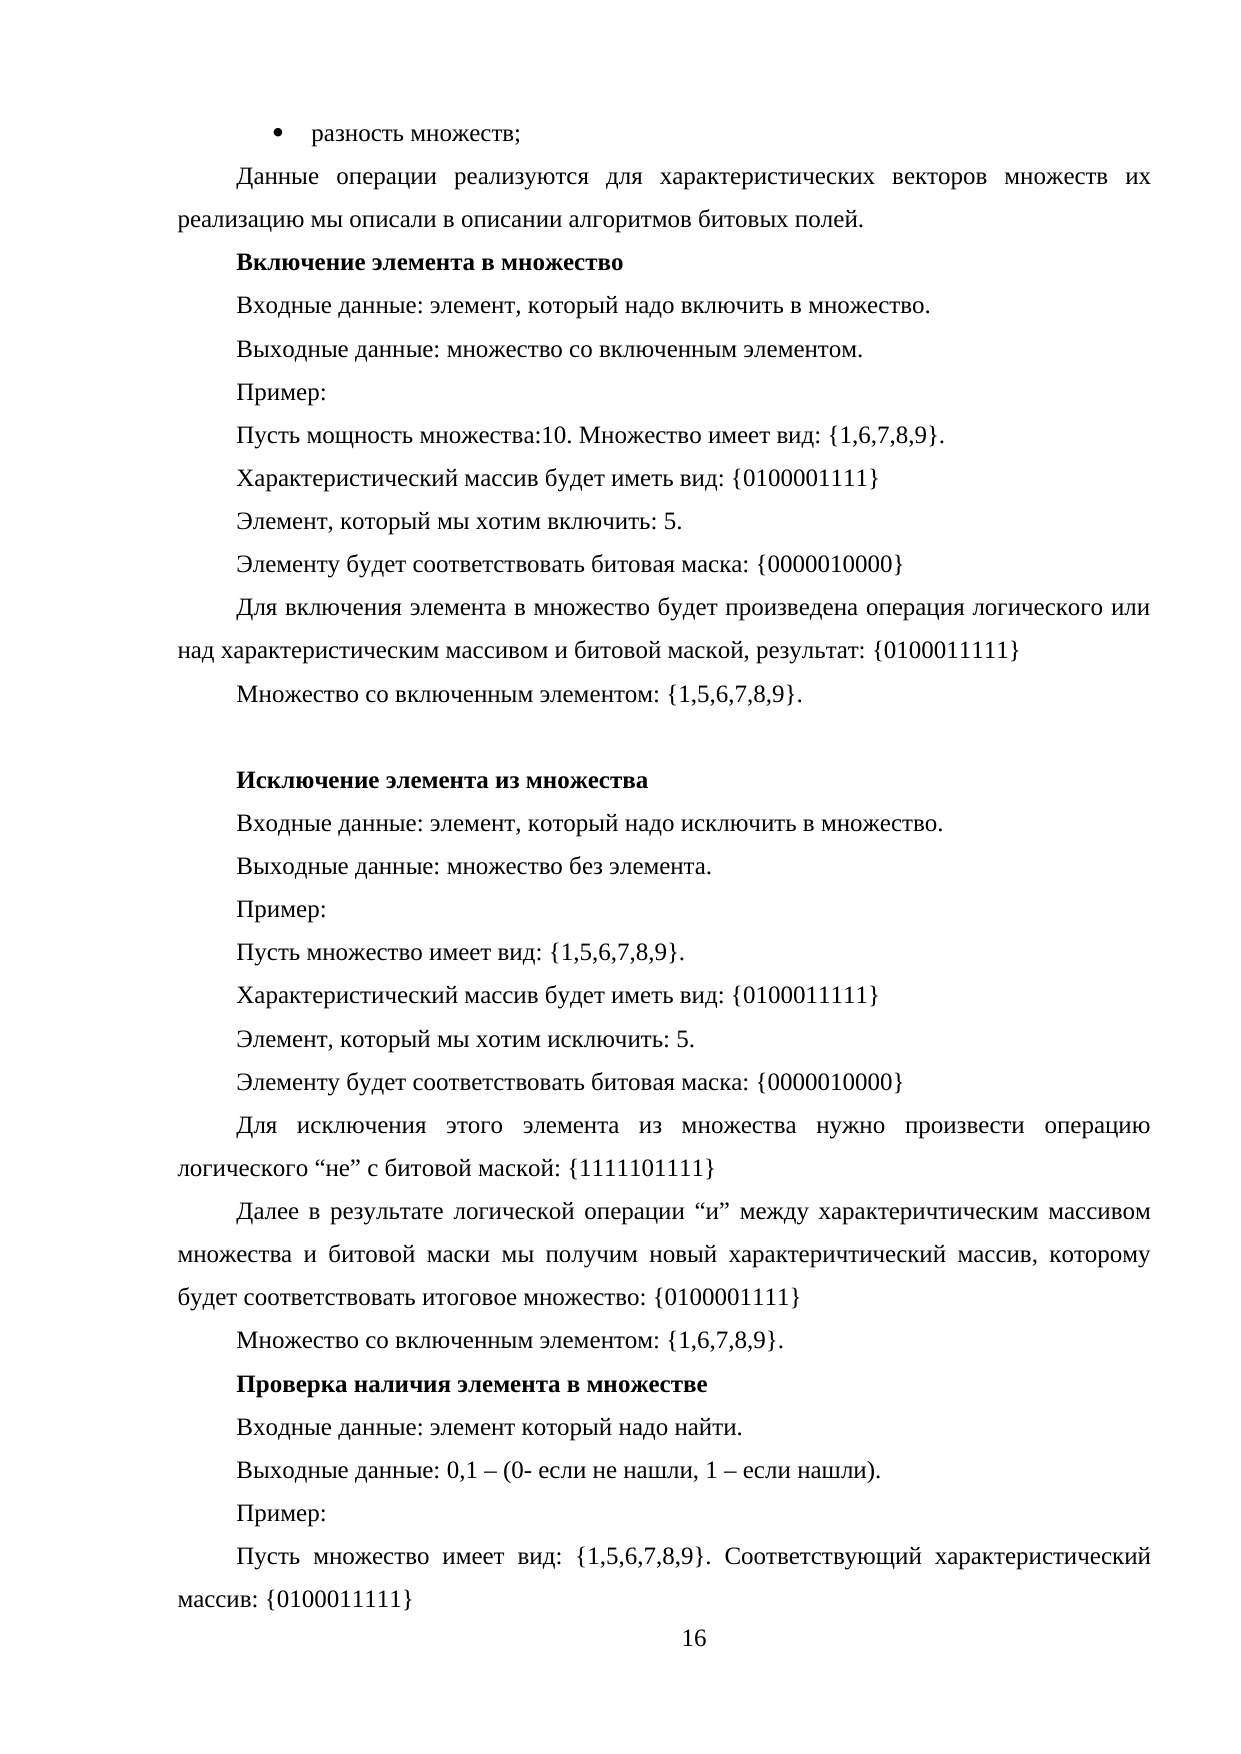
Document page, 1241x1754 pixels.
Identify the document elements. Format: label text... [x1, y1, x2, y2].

text Характеристический массив будет иметь вид: {0100001111} [177, 463, 1152, 492]
text Для включения элемента в множество будет произведена операция логического или над характеристическим массивом и битовой маской, результат: {0100011111} [177, 592, 1152, 664]
text Характеристический массив будет иметь вид: {0100011111} [177, 981, 1152, 1009]
text Множество со включенным элементом: {1,5,6,7,8,9}. [177, 679, 1152, 707]
text Исключение элемента из множества [177, 765, 1152, 794]
text Выходные данные: множество со включенным элементом. [177, 334, 1152, 362]
text Входные данные: элемент, который надо включить в множество. [177, 291, 1152, 319]
text Входные данные: элемент, который надо исключить в множество. [177, 808, 1152, 837]
text Далее в результате логической операции “и” между характеричтическим массивом множества и битовой маски мы получим новый характеричтический массив, которому будет соответствовать итоговое множество: {0100001111} [177, 1196, 1152, 1311]
text Пример: [177, 894, 1152, 923]
text Включение элемента в множество [177, 247, 1152, 276]
text Данные операции реализуются для характеристических векторов множеств их реализацию мы описали в описании алгоритмов битовых полей. [177, 161, 1152, 233]
text Для исключения этого элемента из множества нужно произвести операцию логического “не” с битовой маской: {1111101111} [177, 1110, 1152, 1182]
text Входные данные: элемент который надо найти. [177, 1412, 1152, 1441]
text Пусть множество имеет вид: {1,5,6,7,8,9}. [177, 937, 1152, 966]
list разность множеств; [274, 118, 1152, 147]
text Выходные данные: множество без элемента. [177, 851, 1152, 880]
text Множество со включенным элементом: {1,6,7,8,9}. [177, 1326, 1152, 1354]
text Проверка наличия элемента в множестве [177, 1369, 1152, 1397]
text Пусть мощность множества:10. Множество имеет вид: {1,6,7,8,9}. [177, 420, 1152, 449]
text Выходные данные: 0,1 – (0- если не нашли, 1 – если нашли). [177, 1455, 1152, 1484]
text Пример: [177, 377, 1152, 406]
text Элемент, который мы хотим исключить: 5. [177, 1024, 1152, 1052]
text Пусть множество имеет вид: {1,5,6,7,8,9}. Соответствующий характеристический массив: {0100011111} [177, 1541, 1152, 1613]
text Элементу будет соответствовать битовая маска: {0000010000} [177, 549, 1152, 578]
text Элементу будет соответствовать битовая маска: {0000010000} [177, 1067, 1152, 1096]
text Элемент, который мы хотим включить: 5. [177, 506, 1152, 535]
text Пример: [177, 1498, 1152, 1527]
